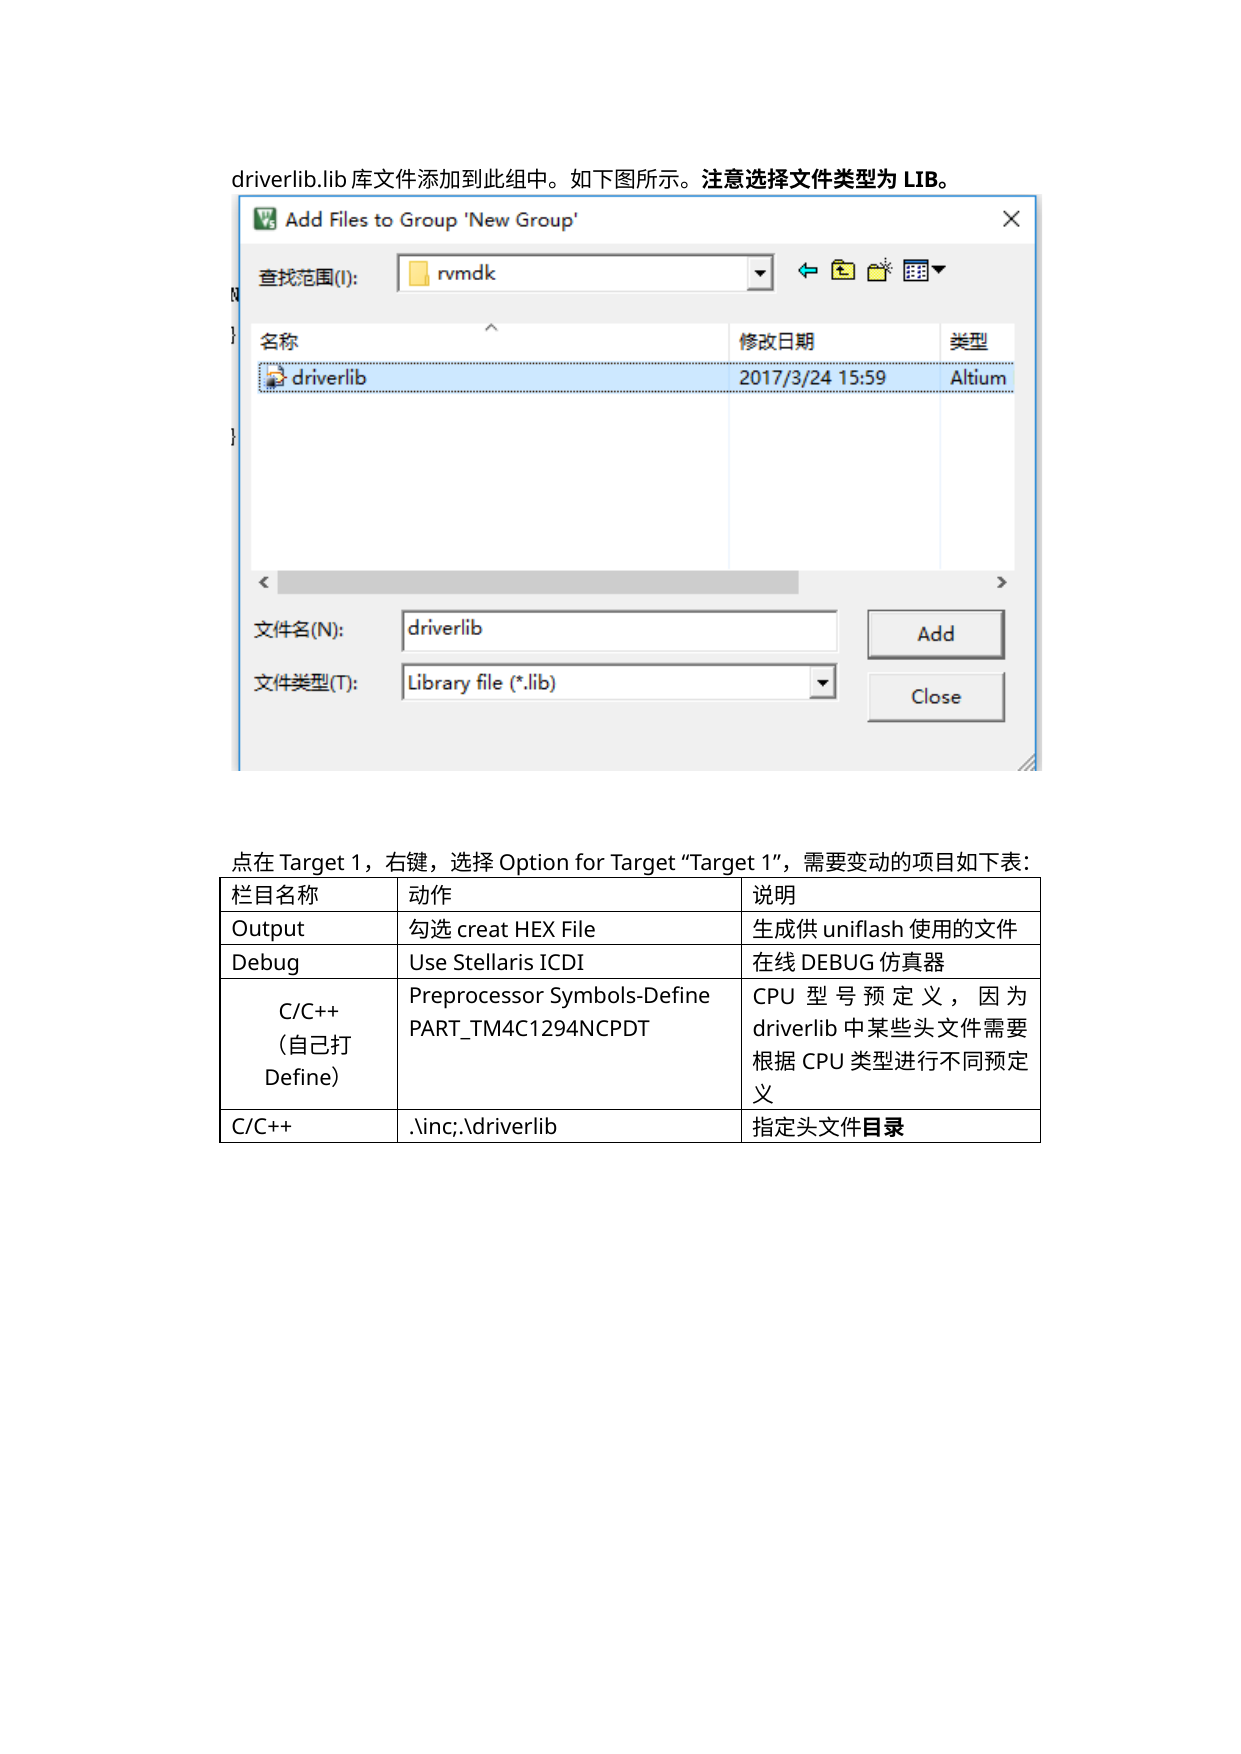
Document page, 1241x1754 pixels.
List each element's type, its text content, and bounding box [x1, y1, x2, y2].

table_cell 生成供uniflash使用的文件 [742, 912, 1040, 944]
table_header 栏目名称 [221, 878, 397, 911]
list 点在Target 1，右键，选择Option for Target “Target 1”，需要变动的项目如下表： [231, 844, 1053, 877]
table_cell 指定头文件目录 [742, 1110, 1040, 1142]
table_cell C/C++ [221, 1110, 397, 1142]
table_header 动作 [398, 878, 741, 911]
table_cell .\inc;.\driverlib [398, 1110, 741, 1142]
table_cell 勾选creat HEX File [398, 912, 741, 944]
table_cell C/C++ （自己打Define） [221, 979, 397, 1109]
picture [231, 194, 1043, 771]
table_cell Preprocessor Symbols-Define PART_TM4C1294NCPDT [398, 979, 741, 1109]
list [231, 162, 1053, 194]
table_cell 在线DEBUG仿真器 [742, 945, 1040, 978]
table_cell Debug [221, 945, 397, 978]
table_cell Use Stellaris ICDI [398, 945, 741, 978]
table_cell Output [221, 912, 397, 944]
table_header 说明 [742, 878, 1040, 911]
table_cell CPU型号预定义，因为driverlib中某些头文件需要根据CPU类型进行不同预定义 [742, 979, 1040, 1109]
